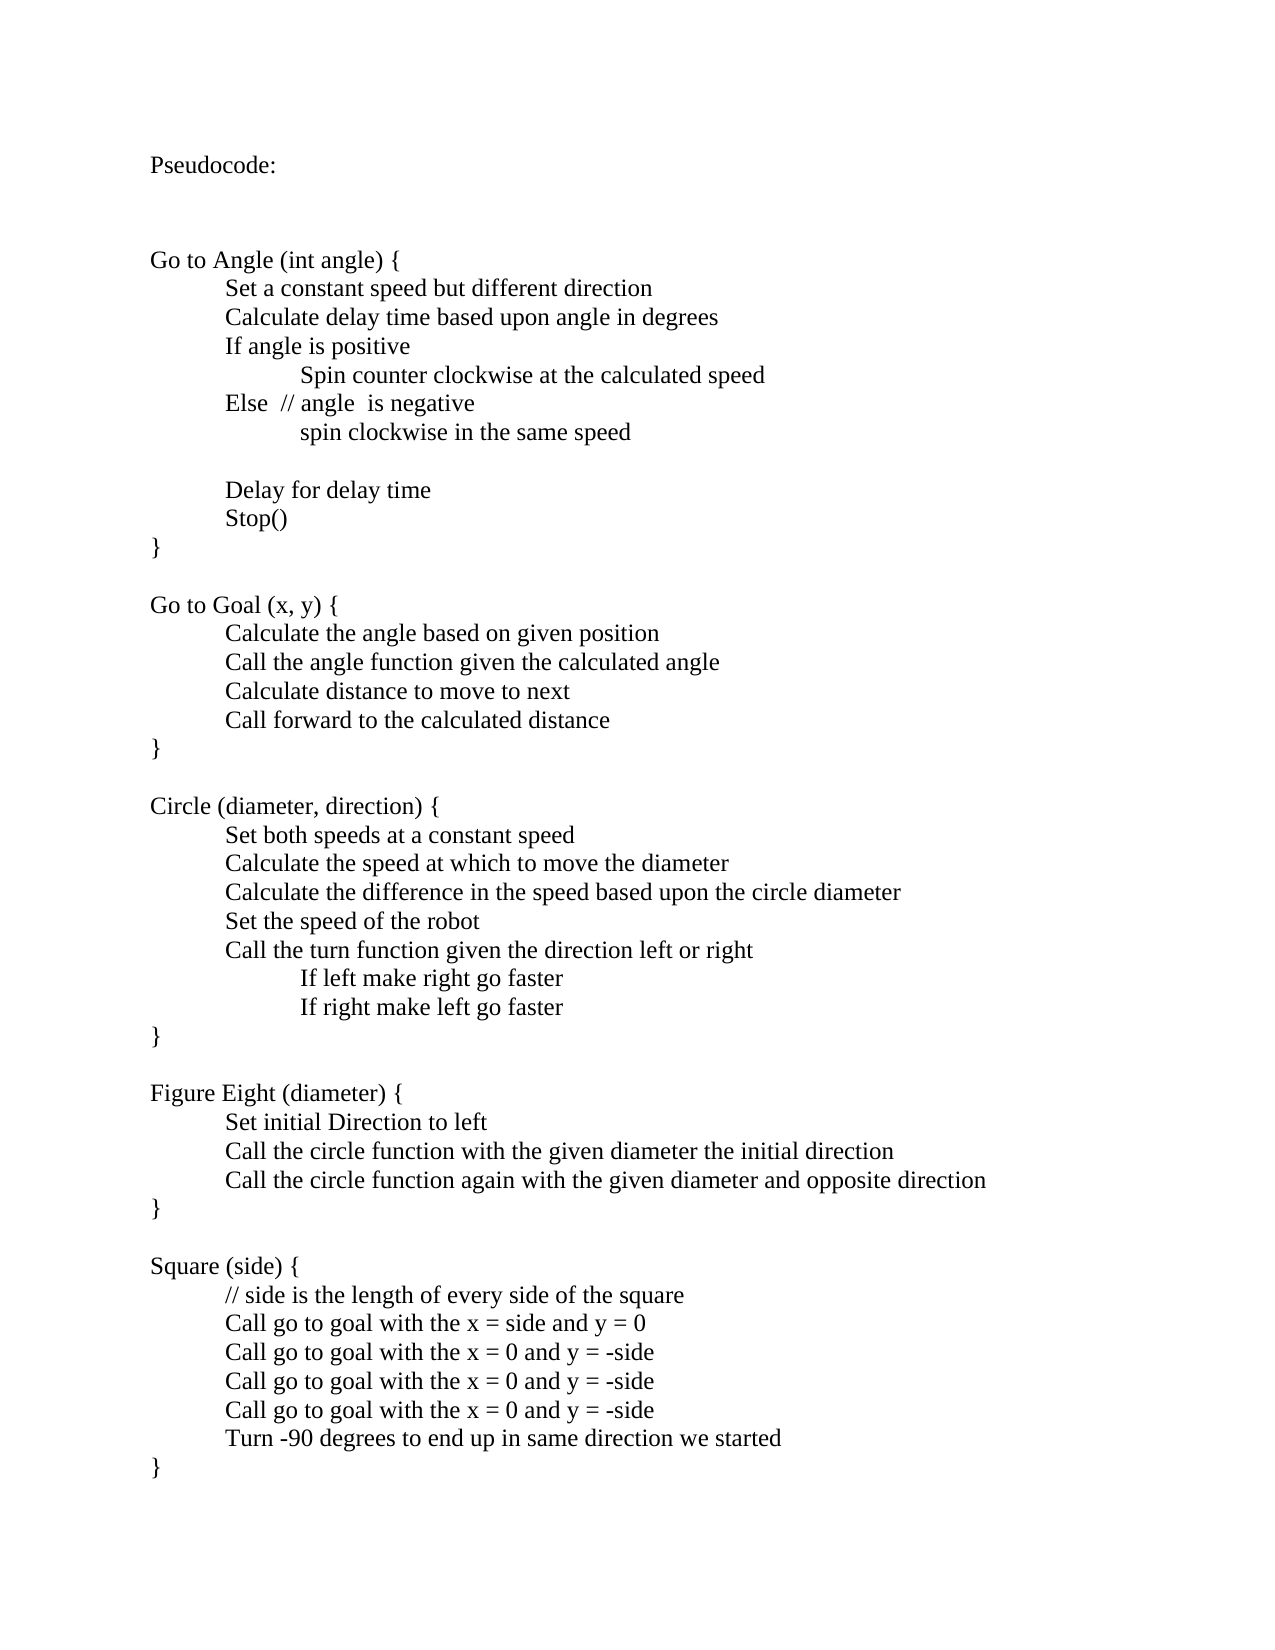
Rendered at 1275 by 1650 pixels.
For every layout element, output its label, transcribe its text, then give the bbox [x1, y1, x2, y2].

text } [150, 733, 1125, 762]
text } [150, 1021, 1125, 1050]
text Calculate distance to move to next [150, 676, 1125, 705]
text If angle is positive [150, 331, 1125, 360]
text spin clockwise in the same speed [150, 417, 1125, 446]
text Set both speeds at a constant speed [150, 820, 1125, 848]
text Square (side) { [150, 1251, 1125, 1280]
text Set initial Direction to left [150, 1107, 1125, 1136]
text Call the angle function given the calculated angle [150, 647, 1125, 676]
text Call go to goal with the x = 0 and y = -side [150, 1366, 1125, 1395]
text Set a constant speed but different direction [150, 273, 1125, 302]
text Pseudocode: [150, 150, 1125, 179]
text } [150, 532, 1125, 561]
text Calculate the difference in the speed based upon the circle diameter [150, 877, 1125, 906]
text Go to Goal (x, y) { [150, 590, 1125, 618]
text } [150, 1452, 1125, 1481]
text Call forward to the calculated distance [150, 705, 1125, 733]
text Set the speed of the robot [150, 906, 1125, 935]
text Call go to goal with the x = 0 and y = -side [150, 1395, 1125, 1423]
text } [150, 1193, 1125, 1222]
text Figure Eight (diameter) { [150, 1078, 1125, 1107]
text Call the circle function with the given diameter the initial direction [150, 1136, 1125, 1165]
text Spin counter clockwise at the calculated speed [150, 360, 1125, 388]
text // side is the length of every side of the square [150, 1280, 1125, 1308]
text Call go to goal with the x = 0 and y = -side [150, 1337, 1125, 1366]
text Turn -90 degrees to end up in same direction we started [150, 1423, 1125, 1452]
text Else // angle is negative [150, 388, 1125, 417]
text Call the turn function given the direction left or right [150, 935, 1125, 963]
text Circle (diameter, direction) { [150, 791, 1125, 820]
text If right make left go faster [150, 992, 1125, 1021]
text Go to Angle (int angle) { [150, 245, 1125, 273]
text Calculate delay time based upon angle in degrees [150, 302, 1125, 331]
text Delay for delay time [150, 475, 1125, 503]
text Calculate the angle based on given position [150, 618, 1125, 647]
text If left make right go faster [150, 963, 1125, 992]
text Stop() [150, 503, 1125, 532]
text Call go to goal with the x = side and y = 0 [150, 1308, 1125, 1337]
text Calculate the speed at which to move the diameter [150, 848, 1125, 877]
text Call the circle function again with the given diameter and opposite direction [150, 1165, 1125, 1193]
